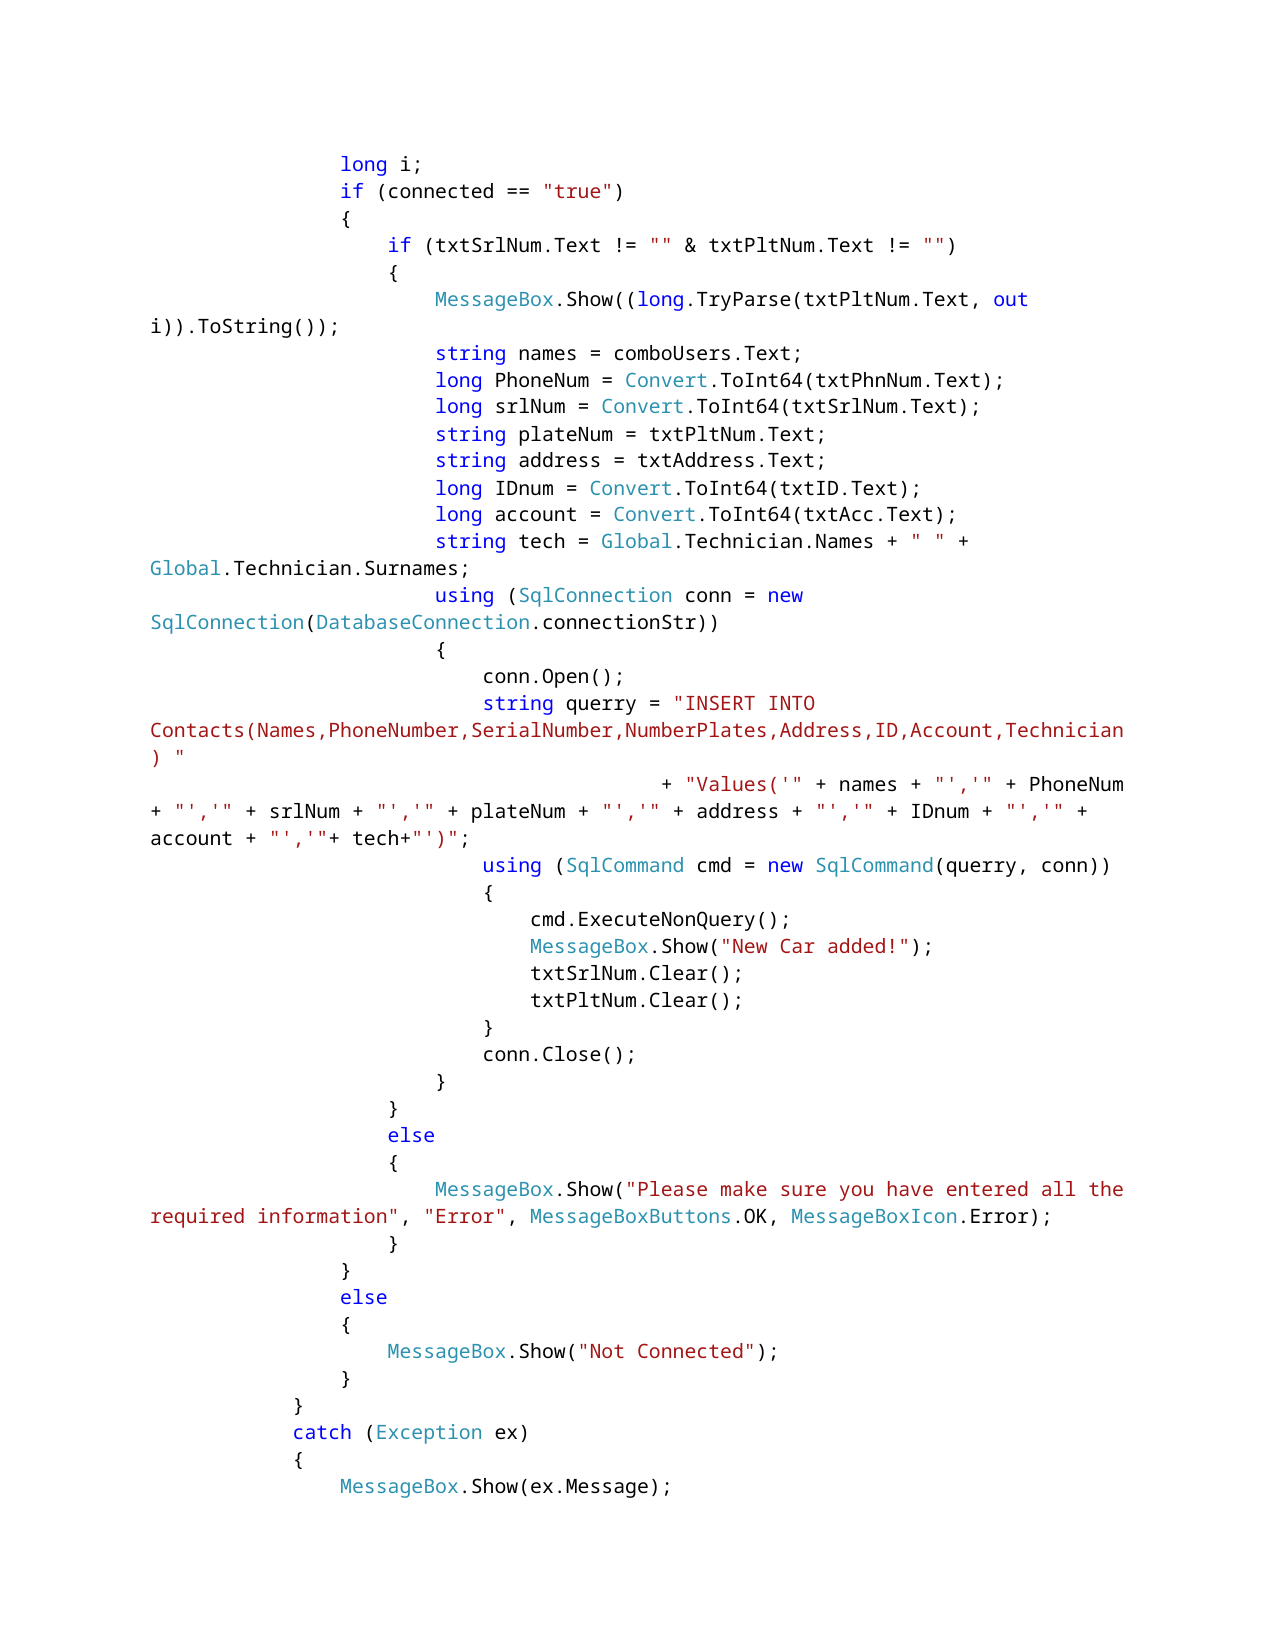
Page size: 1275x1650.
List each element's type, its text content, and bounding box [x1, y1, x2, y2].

text string tech = Global.Technician.Names + " " + Global.Technician.Surnames; [150, 528, 1125, 582]
text else [150, 1283, 1125, 1310]
text else [150, 1121, 1125, 1148]
text conn.Close(); [150, 1040, 1125, 1067]
text MessageBox.Show("Not Connected"); [150, 1337, 1125, 1364]
text string querry = "INSERT INTO Contacts(Names,PhoneNumber,SerialNumber,NumberPlates,Address,ID,Account,Technician) " [150, 689, 1125, 771]
text long PhoneNum = Convert.ToInt64(txtPhnNum.Text); [150, 366, 1125, 393]
text MessageBox.Show(ex.Message); [150, 1472, 1125, 1499]
text long account = Convert.ToInt64(txtAcc.Text); [150, 501, 1125, 528]
text } [150, 1013, 1125, 1040]
text string names = comboUsers.Text; [150, 339, 1125, 366]
text { [150, 878, 1125, 905]
text string address = txtAddress.Text; [150, 447, 1125, 474]
text { [150, 1310, 1125, 1337]
text } [150, 1391, 1125, 1418]
text long IDnum = Convert.ToInt64(txtID.Text); [150, 474, 1125, 501]
text MessageBox.Show("New Car added!"); [150, 932, 1125, 959]
text } [150, 1094, 1125, 1121]
text using (SqlConnection conn = new SqlConnection(DatabaseConnection.connectionStr)) [150, 582, 1125, 636]
text MessageBox.Show((long.TryParse(txtPltNum.Text, out i)).ToString()); [150, 285, 1125, 339]
text string plateNum = txtPltNum.Text; [150, 420, 1125, 447]
text cmd.ExecuteNonQuery(); [150, 905, 1125, 932]
text } [150, 1229, 1125, 1256]
text long i; [150, 150, 1125, 177]
text if (txtSrlNum.Text != "" & txtPltNum.Text != "") [150, 231, 1125, 258]
text { [150, 636, 1125, 663]
text if (connected == "true") [150, 177, 1125, 204]
text } [150, 1067, 1125, 1094]
text MessageBox.Show("Please make sure you have entered all the required information", "Error", MessageBoxButtons.OK, MessageBoxIcon.Error); [150, 1175, 1125, 1229]
text } [150, 1256, 1125, 1283]
text catch (Exception ex) [150, 1418, 1125, 1445]
text { [150, 1148, 1125, 1175]
text } [150, 1364, 1125, 1391]
text txtPltNum.Clear(); [150, 986, 1125, 1013]
text { [150, 204, 1125, 231]
text + "Values('" + names + "','" + PhoneNum + "','" + srlNum + "','" + plateNum + "','" + address + "','" + IDnum + "','" + account + "','"+ tech+"')"; [150, 771, 1125, 851]
text conn.Open(); [150, 663, 1125, 689]
text long srlNum = Convert.ToInt64(txtSrlNum.Text); [150, 393, 1125, 420]
text { [150, 1445, 1125, 1472]
text txtSrlNum.Clear(); [150, 959, 1125, 986]
text { [150, 258, 1125, 285]
text using (SqlCommand cmd = new SqlCommand(querry, conn)) [150, 851, 1125, 878]
